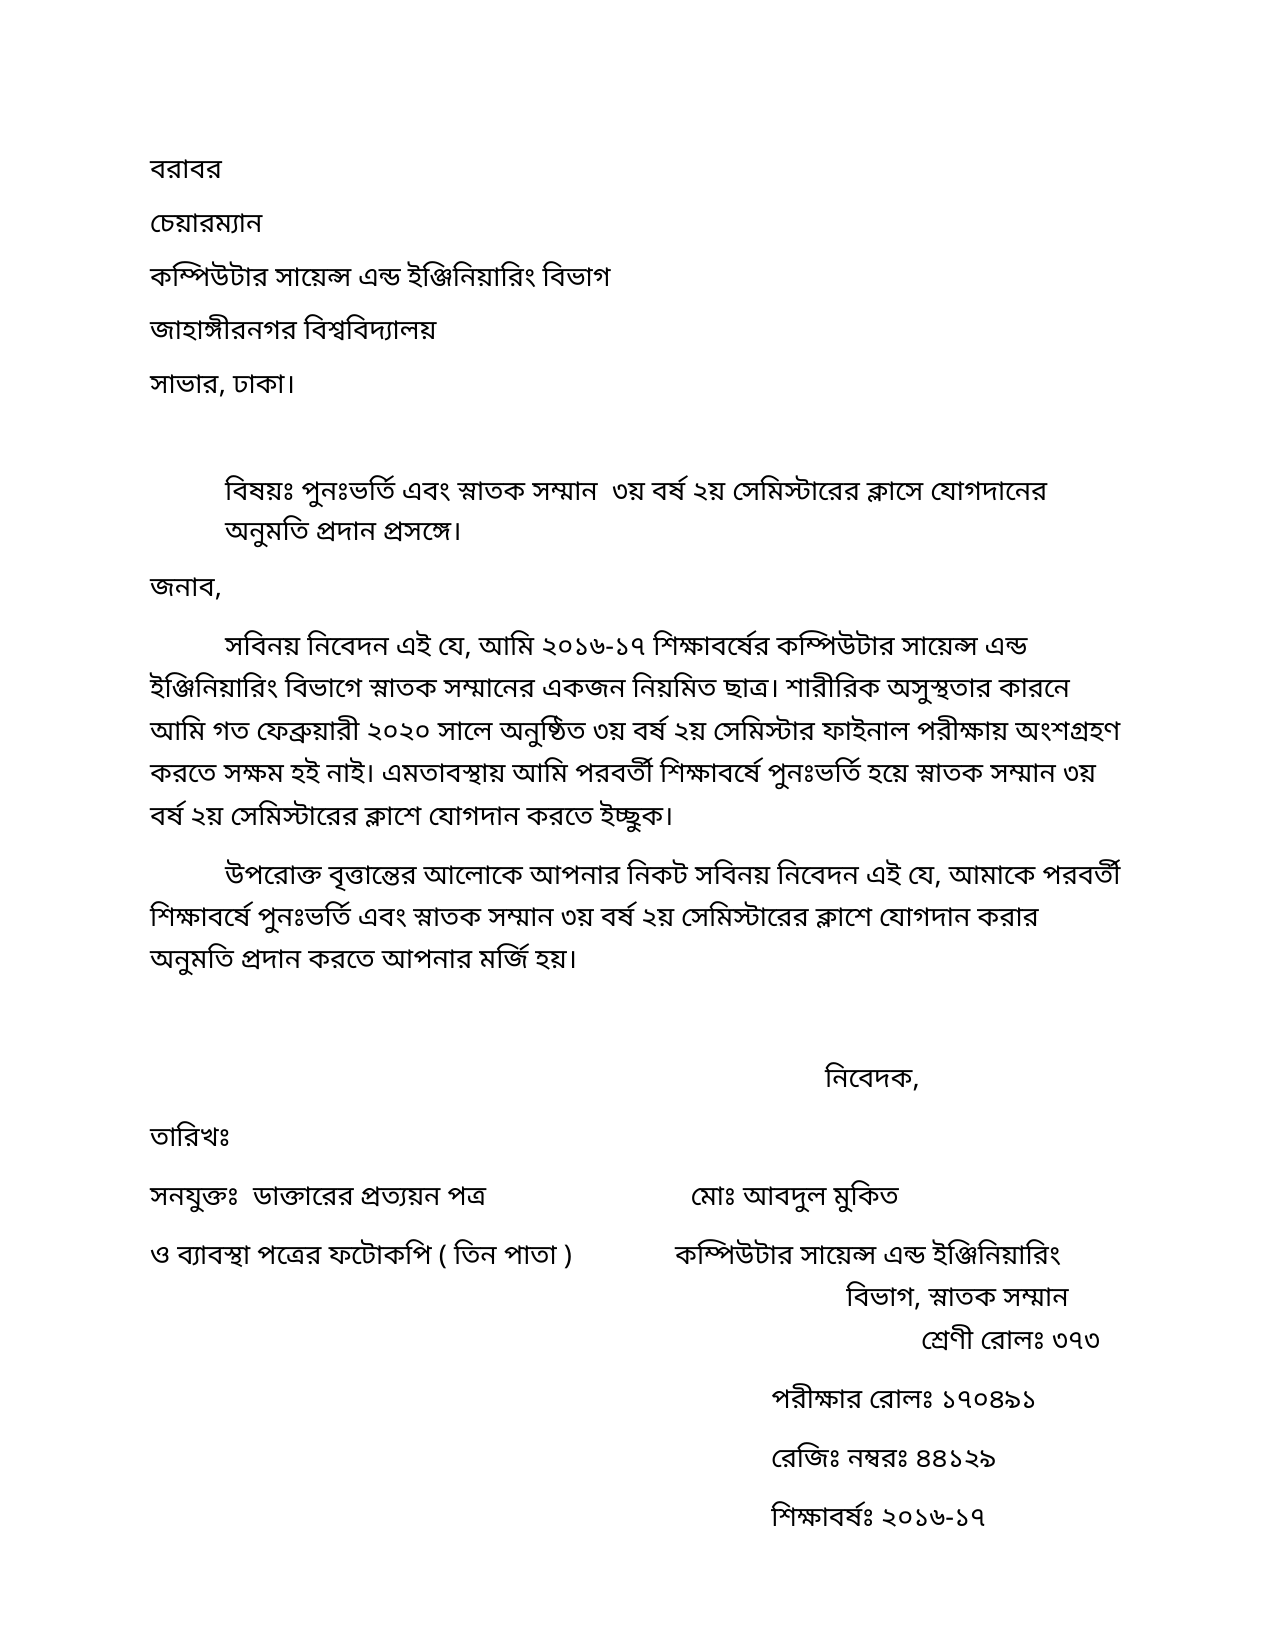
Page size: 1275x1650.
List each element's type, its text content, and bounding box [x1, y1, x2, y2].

text ও ব্যাবস্থা পত্রের ফটোকপি ( তিন পাতা ) কম্পিউটার সায়েন্স এন্ড ইঞ্জিনিয়ারিং বিভাগ, স্নাতক সম্মান শ্রেণী রোলঃ ৩৭৩ [150, 1235, 1125, 1357]
text শিক্ষাবর্ষঃ ২০১৬-১৭ [150, 1497, 1125, 1534]
text সবিনয় নিবেদন এই যে, আমি ২০১৬-১৭ শিক্ষাবর্ষের কম্পিউটার সায়েন্স এন্ড ইঞ্জিনিয়ারিং বিভাগে স্নাতক সম্মানের একজন নিয়মিত ছাত্র। শারীরিক অসুস্থতার কারনে আমি গত ফেব্রুয়ারী ২০২০ সালে অনুষ্ঠিত ৩য় বর্ষ ২য় সেমিস্টার ফাইনাল পরীক্ষায় অংশগ্রহণ করতে সক্ষম হই নাই। এমতাবস্থায় আমি পরবর্তী শিক্ষাবর্ষে পুনঃভর্তি হয়ে স্নাতক সম্মান ৩য় বর্ষ ২য় সেমিস্টারের ক্লাশে যোগদান করতে ইচ্ছুক। [150, 627, 1125, 833]
text জনাব, [150, 567, 1125, 604]
text বরাবর [150, 150, 1125, 187]
text তারিখঃ [150, 1117, 1125, 1154]
text বিষয়ঃ পুনঃভর্তি এবং স্নাতক সম্মান ৩য় বর্ষ ২য় সেমিস্টারের ক্লাসে যোগদানের অনুমতি প্রদান প্রসঙ্গে। [225, 471, 1125, 548]
text নিবেদক, [150, 1058, 1125, 1095]
text জাহাঙ্গীরনগর বিশ্ববিদ্যালয় [150, 311, 1125, 347]
text সনযুক্তঃ ডাক্তারের প্রত্যয়ন পত্র মোঃ আবদুল মুকিত [150, 1176, 1125, 1213]
text রেজিঃ নম্বরঃ ৪৪১২৯ [150, 1438, 1125, 1475]
text কম্পিউটার সায়েন্স এন্ড ইঞ্জিনিয়ারিং বিভাগ [150, 257, 1125, 294]
text পরীক্ষার রোলঃ ১৭০৪৯১ [150, 1379, 1125, 1416]
text উপরোক্ত বৃত্তান্তের আলোকে আপনার নিকট সবিনয় নিবেদন এই যে, আমাকে পরবর্তী শিক্ষাবর্ষে পুনঃভর্তি এবং স্নাতক সম্মান ৩য় বর্ষ ২য় সেমিস্টারের ক্লাশে যোগদান করার অনুমতি প্রদান করতে আপনার মর্জি হয়। [150, 855, 1125, 977]
text সাভার, ঢাকা। [150, 364, 1125, 401]
text চেয়ারম্যান [150, 203, 1125, 240]
